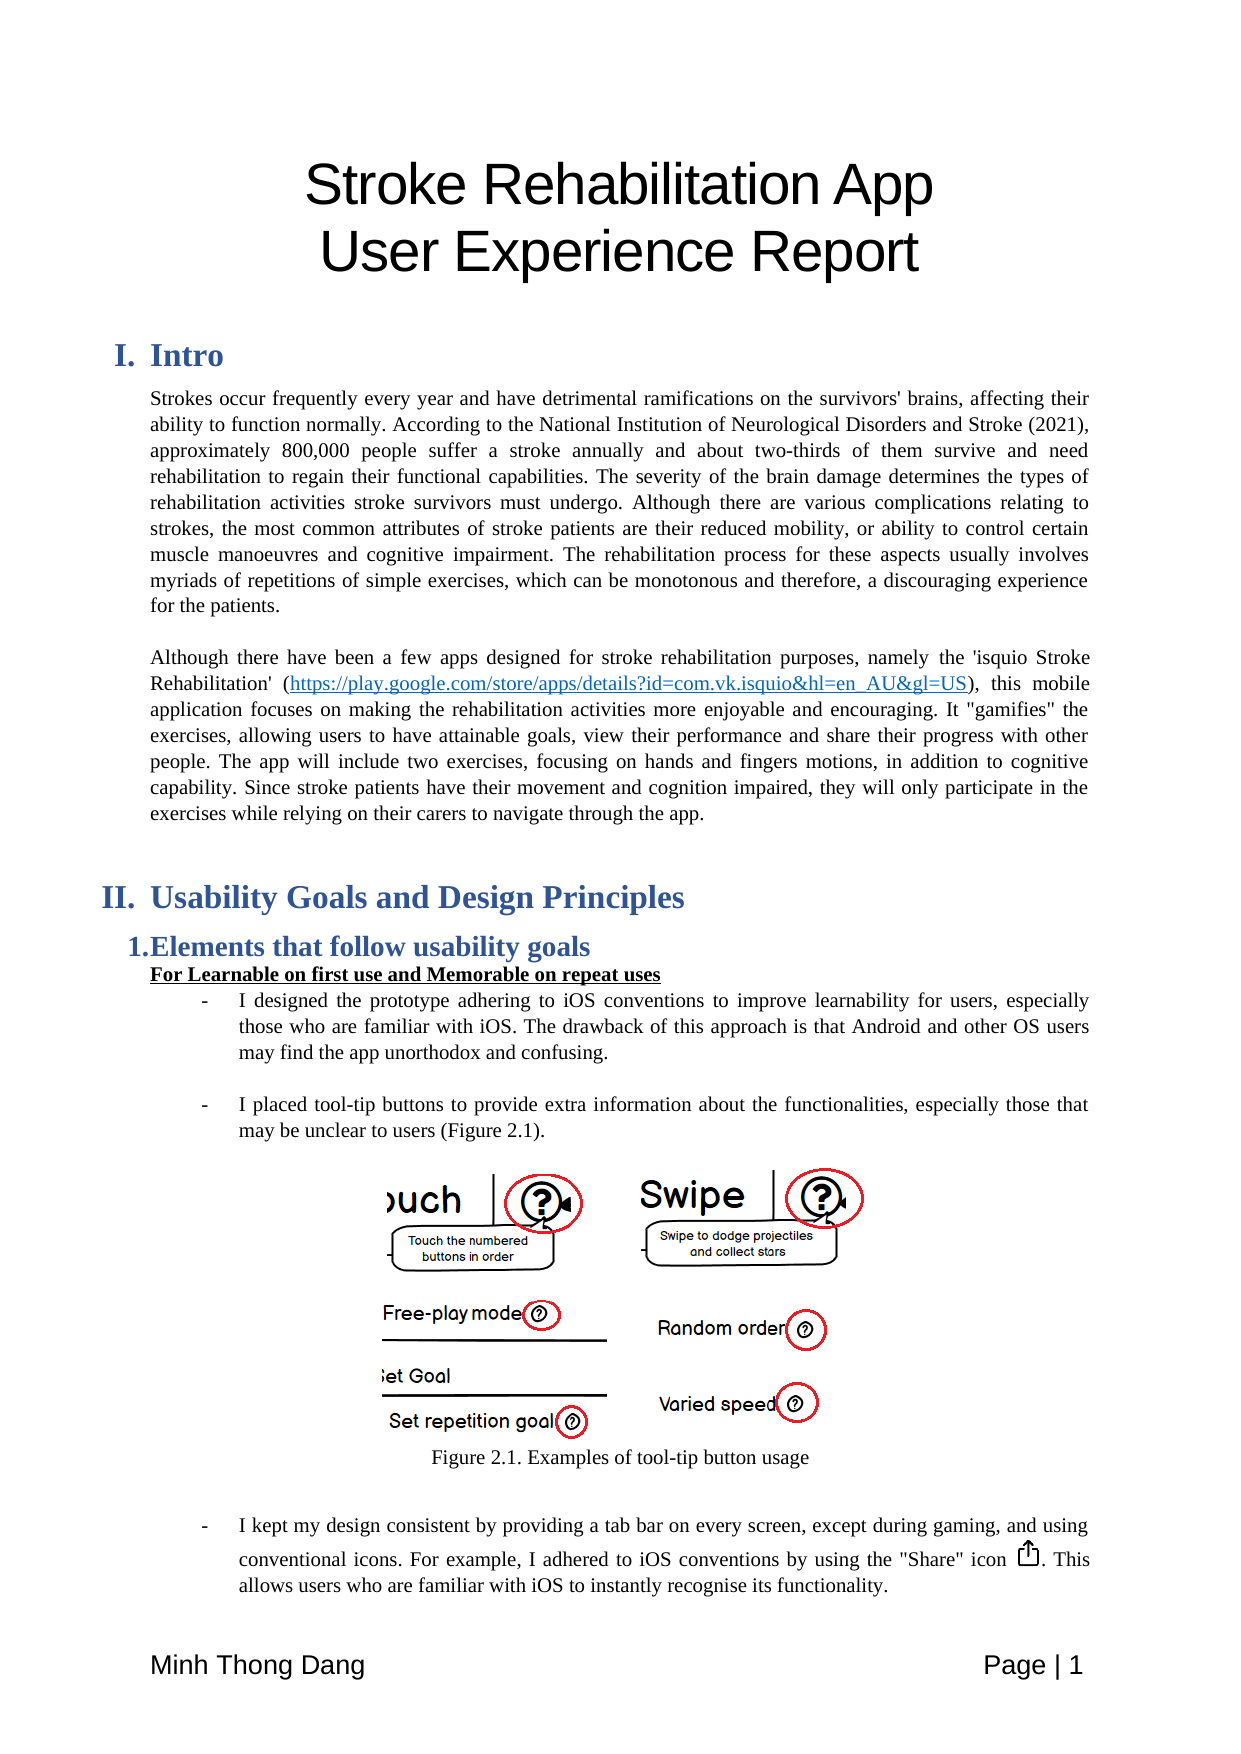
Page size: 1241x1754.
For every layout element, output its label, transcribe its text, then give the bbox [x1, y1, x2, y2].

text Strokes occur frequently every year and have detrimental ramifications on the survivors' brains, affecting their ability to function normally. According to the National Institution of Neurological Disorders and Stroke (2021), approximately 800,000 people suffer a stroke annually and about two-thirds of them survive and need rehabilitation to regain their functional capabilities. The severity of the brain damage determines the types of rehabilitation activities stroke survivors must undergo. Although there are various complications relating to strokes, the most common attributes of stroke patients are their reduced mobility, or ability to control certain muscle manoeuvres and cognitive impairment. The rehabilitation process for these aspects usually involves myriads of repetitions of simple exercises, which can be monotonous and therefore, a discouraging experience for the patients. [150, 386, 1090, 617]
list I kept my design consistent by providing a tab bar on every screen, except during gaming, and using conventional icons. For example, I adhered to iOS conventions by using the "Share" icon . This allows users who are familiar with iOS to instantly recognise its functionality. [201, 1513, 1090, 1597]
picture [372, 1160, 868, 1443]
subtitle Usability Goals and Design Principles [135, 878, 1090, 916]
title User Experience Report [150, 217, 1090, 284]
title Stroke Rehabilitation App [150, 150, 1090, 217]
subtitle Intro [135, 335, 1090, 373]
text Figure 2.1. Examples of tool-tip button usage [150, 1445, 1090, 1469]
text Although there have been a few apps designed for stroke rehabilitation purposes, namely the 'isquio Stroke Rehabilitation' (https://play.google.com/store/apps/details?id=com.vk.isquio&hl=en_AU&gl=US), this mobile application focuses on making the rehabilitation activities more enjoyable and encouraging. It "gamifies" the exercises, allowing users to have attainable goals, view their performance and share their progress with other people. The app will include two exercises, focusing on hands and fingers motions, in addition to cognitive capability. Since stroke patients have their movement and cognition impaired, they will only participate in the exercises while relying on their carers to navigate through the app. [150, 645, 1090, 825]
picture [1015, 1539, 1041, 1567]
subtitle Elements that follow usability goals [149, 929, 1090, 962]
text For Learnable on first use and Memorable on repeat uses [150, 962, 1090, 986]
list I designed the prototype adhering to iOS conventions to improve learnability for users, especially those who are familiar with iOS. The drawback of this approach is that Android and other OS users may find the app unorthodox and confusing. [201, 988, 1090, 1064]
list I placed tool-tip buttons to provide extra information about the functionalities, especially those that may be unclear to users (Figure 2.1). [201, 1092, 1090, 1142]
